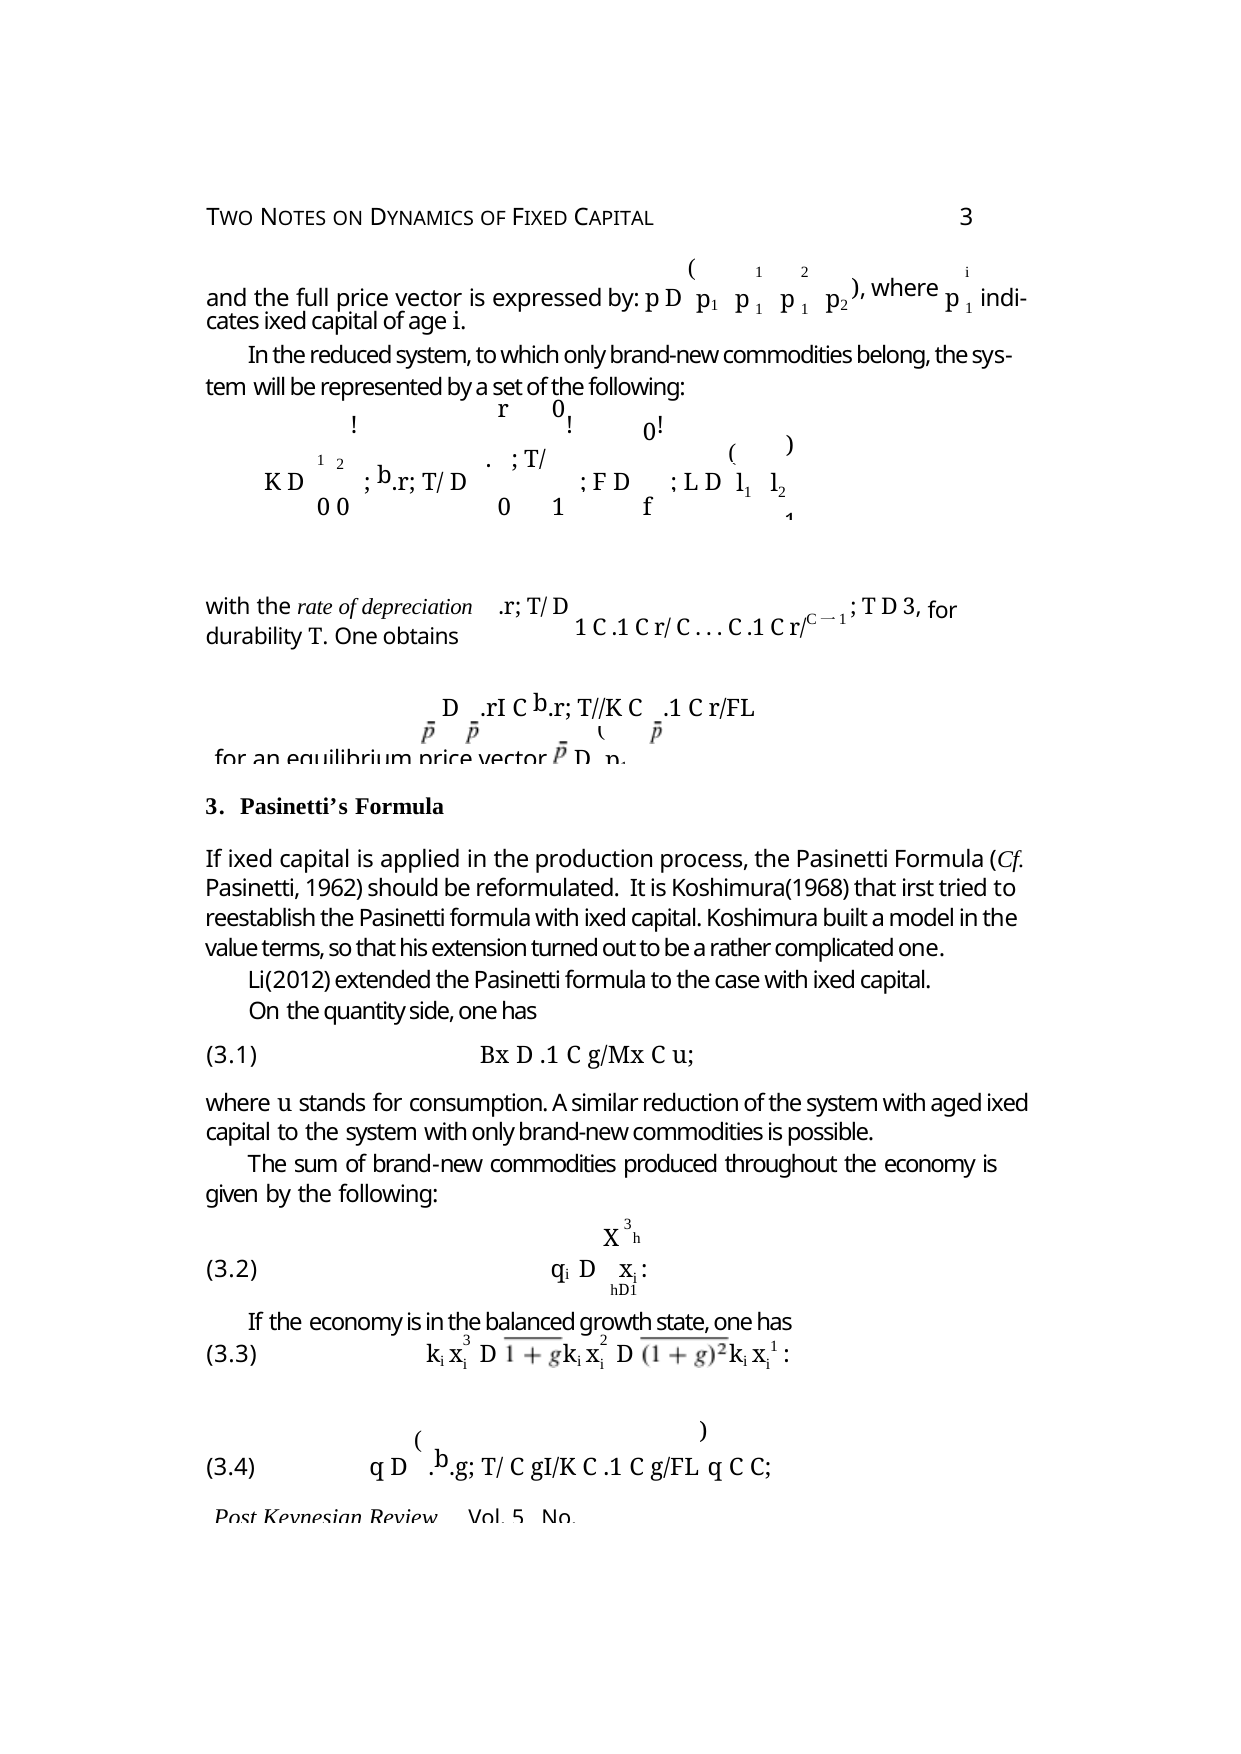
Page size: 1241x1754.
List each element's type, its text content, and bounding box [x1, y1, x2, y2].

text and the full price vector is expressed by: p D (p1 p p p2 ), where p indi- cates ixed capital of age i. [206, 267, 1032, 336]
text In the reduced system, to which only brand-new commodities belong, the sys- tem will be represented by a set of the following: [205, 339, 1032, 402]
text If ixed capital is applied in the production process, the Pasinetti Formula (Cf. Pasinetti, 1962) should be reformulated. It is Koshimura(1968) that irst tried to reestablish the Pasinetti formula with ixed capital. Koshimura built a model in the value terms, so that his extension turned out to be a rather complicated one. [205, 844, 1032, 963]
text (3.4) q D ( .b.g; T/ C gI/K C .1 C g/FL)q C C; [206, 1409, 1054, 1506]
text K D ! ; b.r; T/ D . ; T/ ! ; F D ! ; L D (l1 l2) [264, 408, 1054, 522]
picture [552, 740, 568, 764]
text (3.1) Bx D .1 C g/Mx C u; [206, 1044, 1054, 1068]
text The sum of brand-new commodities produced throughout the economy is given by the following: [205, 1147, 1032, 1210]
text 3 [624, 1218, 1054, 1233]
text hD1 [610, 1279, 1054, 1300]
text with the rate of depreciation .r; T/ D 1 C .1 C r/ C . . . C .1 C r/C一1 ; T D 3, for durability T. One obtains [205, 586, 1032, 651]
text 3. Pasinetti’s Formula [205, 791, 1054, 823]
text (3.2) qi D Xx: [206, 1237, 1054, 1279]
picture [503, 1335, 563, 1368]
text (3.3) ki x D ki x D ki xi1 : [206, 1348, 1054, 1373]
text Li(2012) extended the Pasinetti formula to the case with ixed capital. On the quantity side, one has [247, 964, 942, 1026]
picture [648, 720, 663, 744]
text where u stands for consumption. A similar reduction of the system with aged ixed capital to the system with only brand-new commodities is possible. [205, 1087, 1032, 1147]
text D .rI C b.r; T//K C .1 C r/FL [421, 670, 1054, 762]
picture [465, 720, 480, 744]
picture [640, 1335, 729, 1368]
text If the economy is in the balanced growth state, one has [248, 1308, 1054, 1336]
picture [420, 720, 436, 744]
